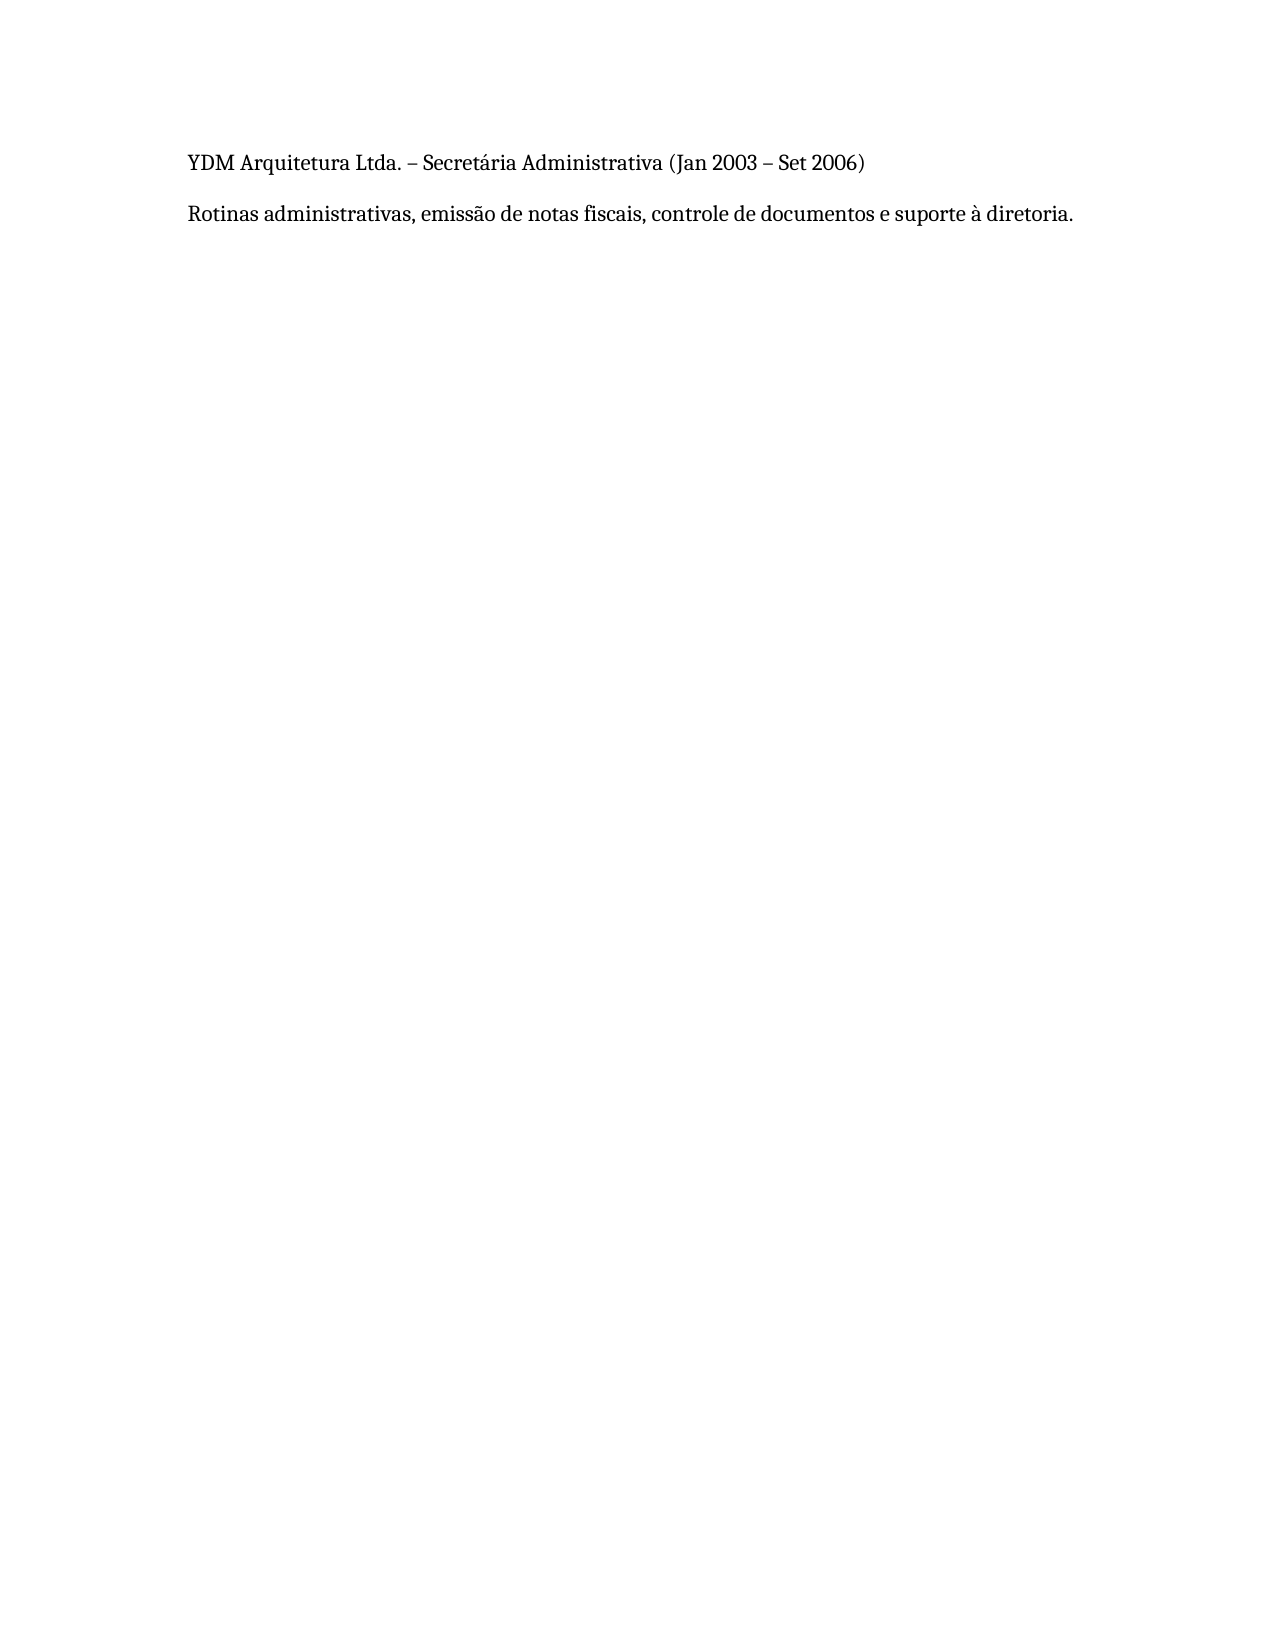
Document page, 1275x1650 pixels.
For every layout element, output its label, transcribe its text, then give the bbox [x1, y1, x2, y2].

text Rotinas administrativas, emissão de notas fiscais, controle de documentos e suporte à diretoria. [187, 201, 1087, 227]
text YDM Arquitetura Ltda. – Secretária Administrativa (Jan 2003 – Set 2006) [187, 150, 1087, 176]
